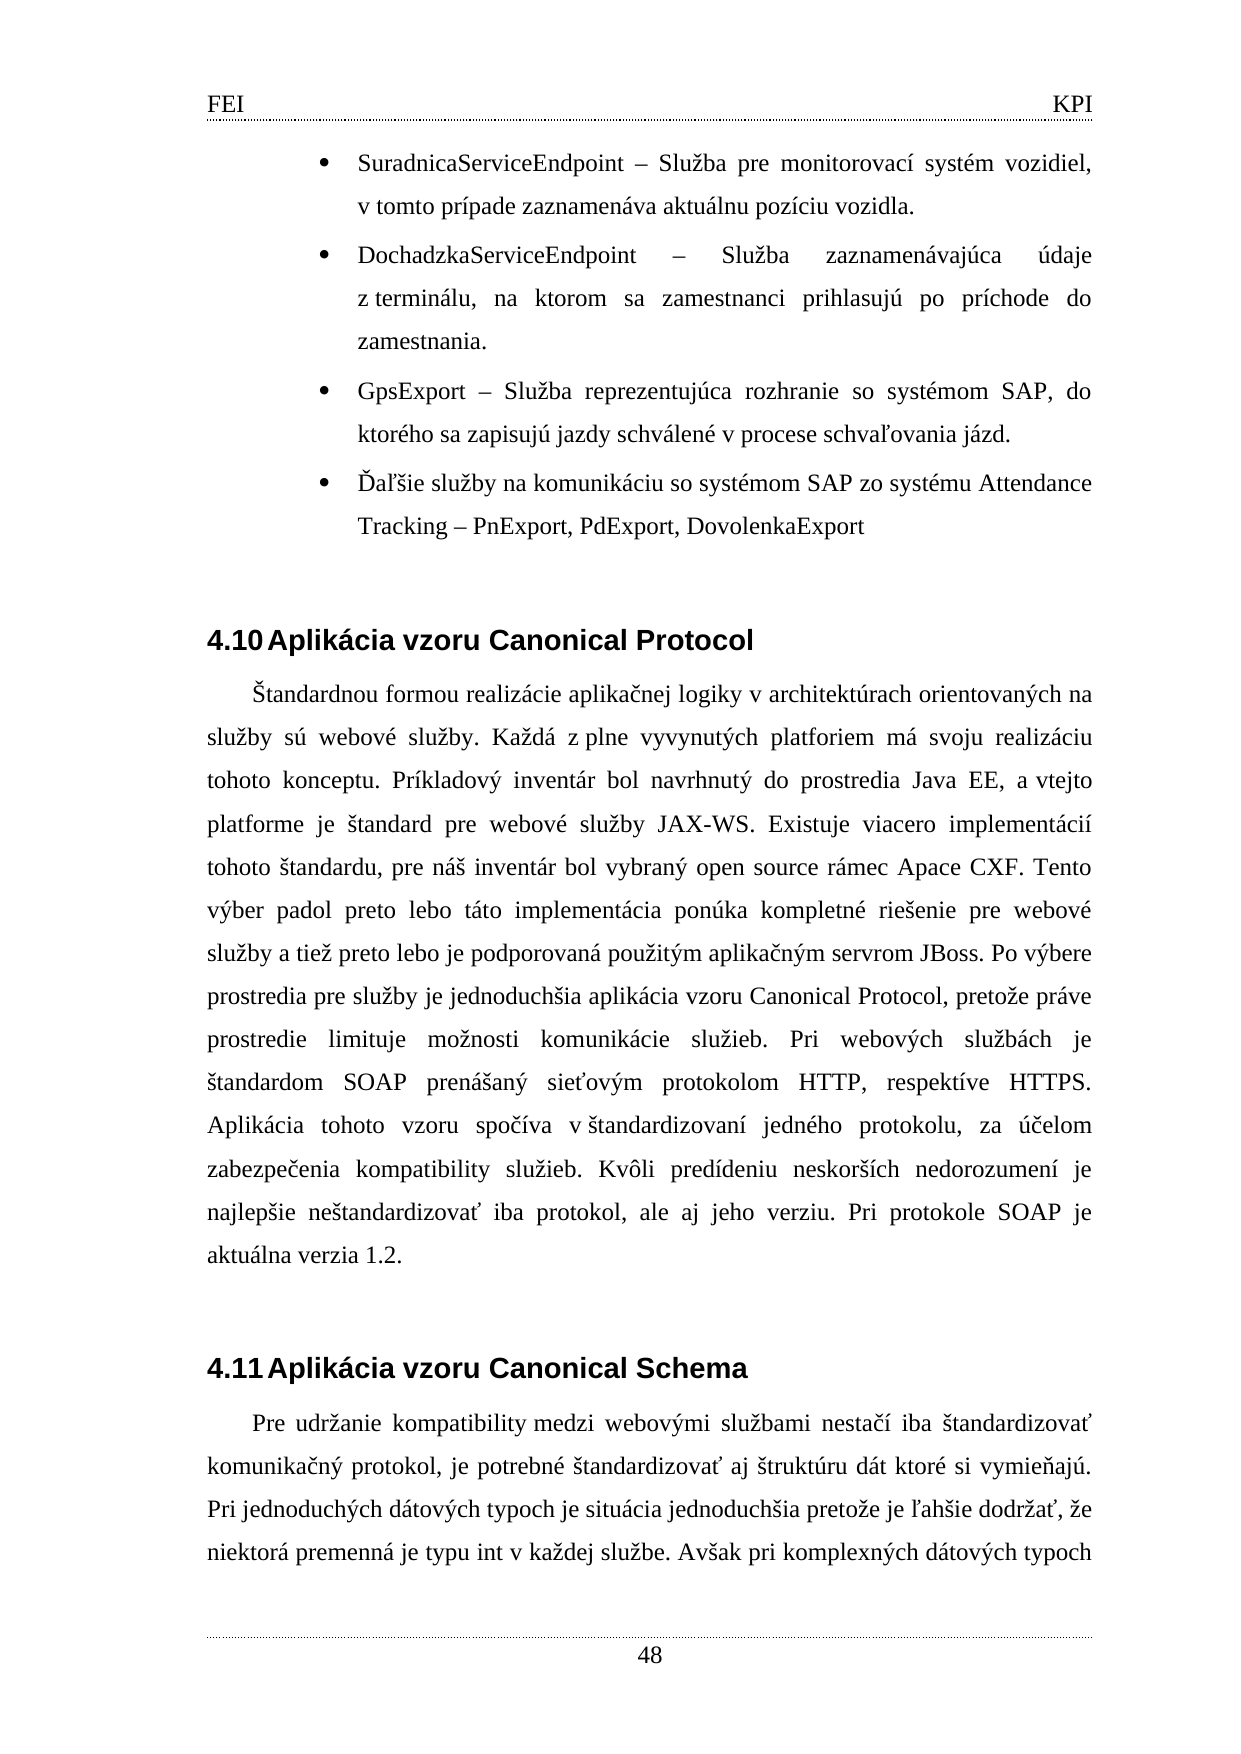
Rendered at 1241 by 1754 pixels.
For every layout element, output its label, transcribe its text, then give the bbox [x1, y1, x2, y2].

list DochadzkaServiceEndpoint – Služba zaznamenávajúca údaje z terminálu, na ktorom sa zamestnanci prihlasujú po príchode do zamestnania. [320, 240, 1092, 355]
text Aplikácia vzoru Canonical Protocol [207, 623, 1092, 656]
list GpsExport – Služba reprezentujúca rozhranie so systémom SAP, do ktorého sa zapisujú jazdy schválené v procese schvaľovania jázd. [320, 376, 1092, 448]
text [207, 1408, 1092, 1566]
list Ďaľšie služby na komunikáciu so systémom SAP zo systému Attendance Tracking – PnExport, PdExport, DovolenkaExport [320, 468, 1092, 540]
text Štandardnou formou realizácie aplikačnej logiky v architektúrach orientovaných na služby sú webové služby. Každá z plne vyvynutých platforiem má svoju realizáciu tohoto konceptu. Príkladový inventár bol navrhnutý do prostredia Java EE, a vtejto platforme je štandard pre webové služby JAX-WS. Existuje viacero implementácií tohoto štandardu, pre náš inventár bol vybraný open source rámec Apace CXF. Tento výber padol preto lebo táto implementácia ponúka kompletné riešenie pre webové služby a tiež preto lebo je podporovaná použitým aplikačným servrom JBoss. Po výbere prostredia pre služby je jednoduchšia aplikácia vzoru Canonical Protocol, pretože práve prostredie limituje možnosti komunikácie služieb. Pri webových službách je štandardom SOAP prenášaný sieťovým protokolom HTTP, respektíve HTTPS. Aplikácia tohoto vzoru spočíva v štandardizovaní jedného protokolu, za účelom zabezpečenia kompatibility služieb. Kvôli predídeniu neskorších nedorozumení je najlepšie neštandardizovať iba protokol, ale aj jeho verziu. Pri protokole SOAP je aktuálna verzia 1.2. [207, 679, 1092, 1269]
list SuradnicaServiceEndpoint – Služba pre monitorovací systém vozidiel, v tomto prípade zaznamenáva aktuálnu pozíciu vozidla. [320, 148, 1092, 219]
text Aplikácia vzoru Canonical Schema [207, 1351, 1092, 1385]
